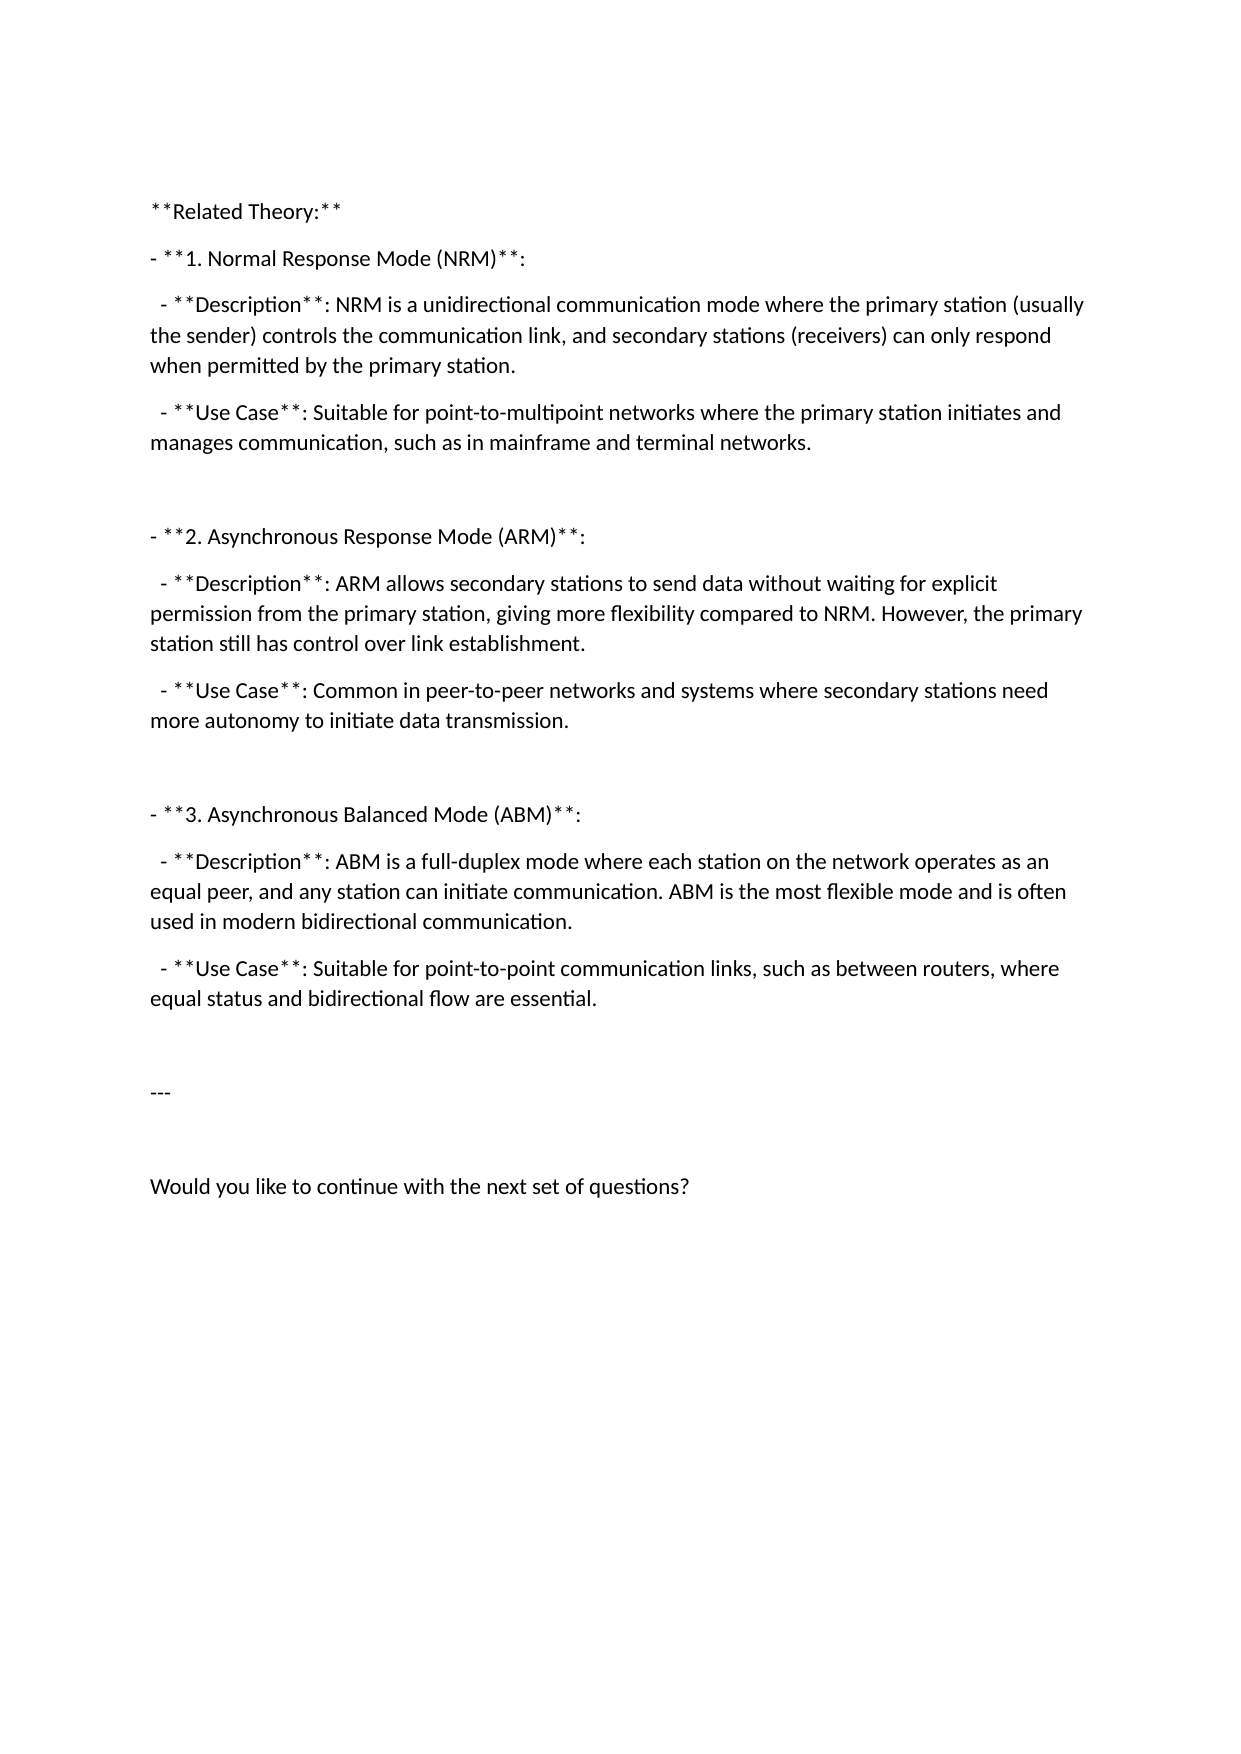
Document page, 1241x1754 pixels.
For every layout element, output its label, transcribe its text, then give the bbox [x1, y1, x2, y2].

text - **3. Asynchronous Balanced Mode (ABM)**: [150, 800, 1090, 828]
text Would you like to continue with the next set of questions? [150, 1172, 1090, 1200]
text - **Use Case**: Suitable for point-to-multipoint networks where the primary station initiates and manages communication, such as in mainframe and terminal networks. [150, 398, 1090, 456]
text - **Use Case**: Common in peer-to-peer networks and systems where secondary stations need more autonomy to initiate data transmission. [150, 676, 1090, 734]
text **Related Theory:** [150, 197, 1090, 225]
text --- [150, 1078, 1090, 1106]
text - **Use Case**: Suitable for point-to-point communication links, such as between routers, where equal status and bidirectional flow are essential. [150, 954, 1090, 1012]
text - **Description**: NRM is a unidirectional communication mode where the primary station (usually the sender) controls the communication link, and secondary stations (receivers) can only respond when permitted by the primary station. [150, 291, 1090, 379]
text - **2. Asynchronous Response Mode (ARM)**: [150, 522, 1090, 550]
text - **Description**: ABM is a full-duplex mode where each station on the network operates as an equal peer, and any station can initiate communication. ABM is the most flexible mode and is often used in modern bidirectional communication. [150, 847, 1090, 935]
text - **Description**: ARM allows secondary stations to send data without waiting for explicit permission from the primary station, giving more flexibility compared to NRM. However, the primary station still has control over link establishment. [150, 569, 1090, 657]
text - **1. Normal Response Mode (NRM)**: [150, 244, 1090, 272]
